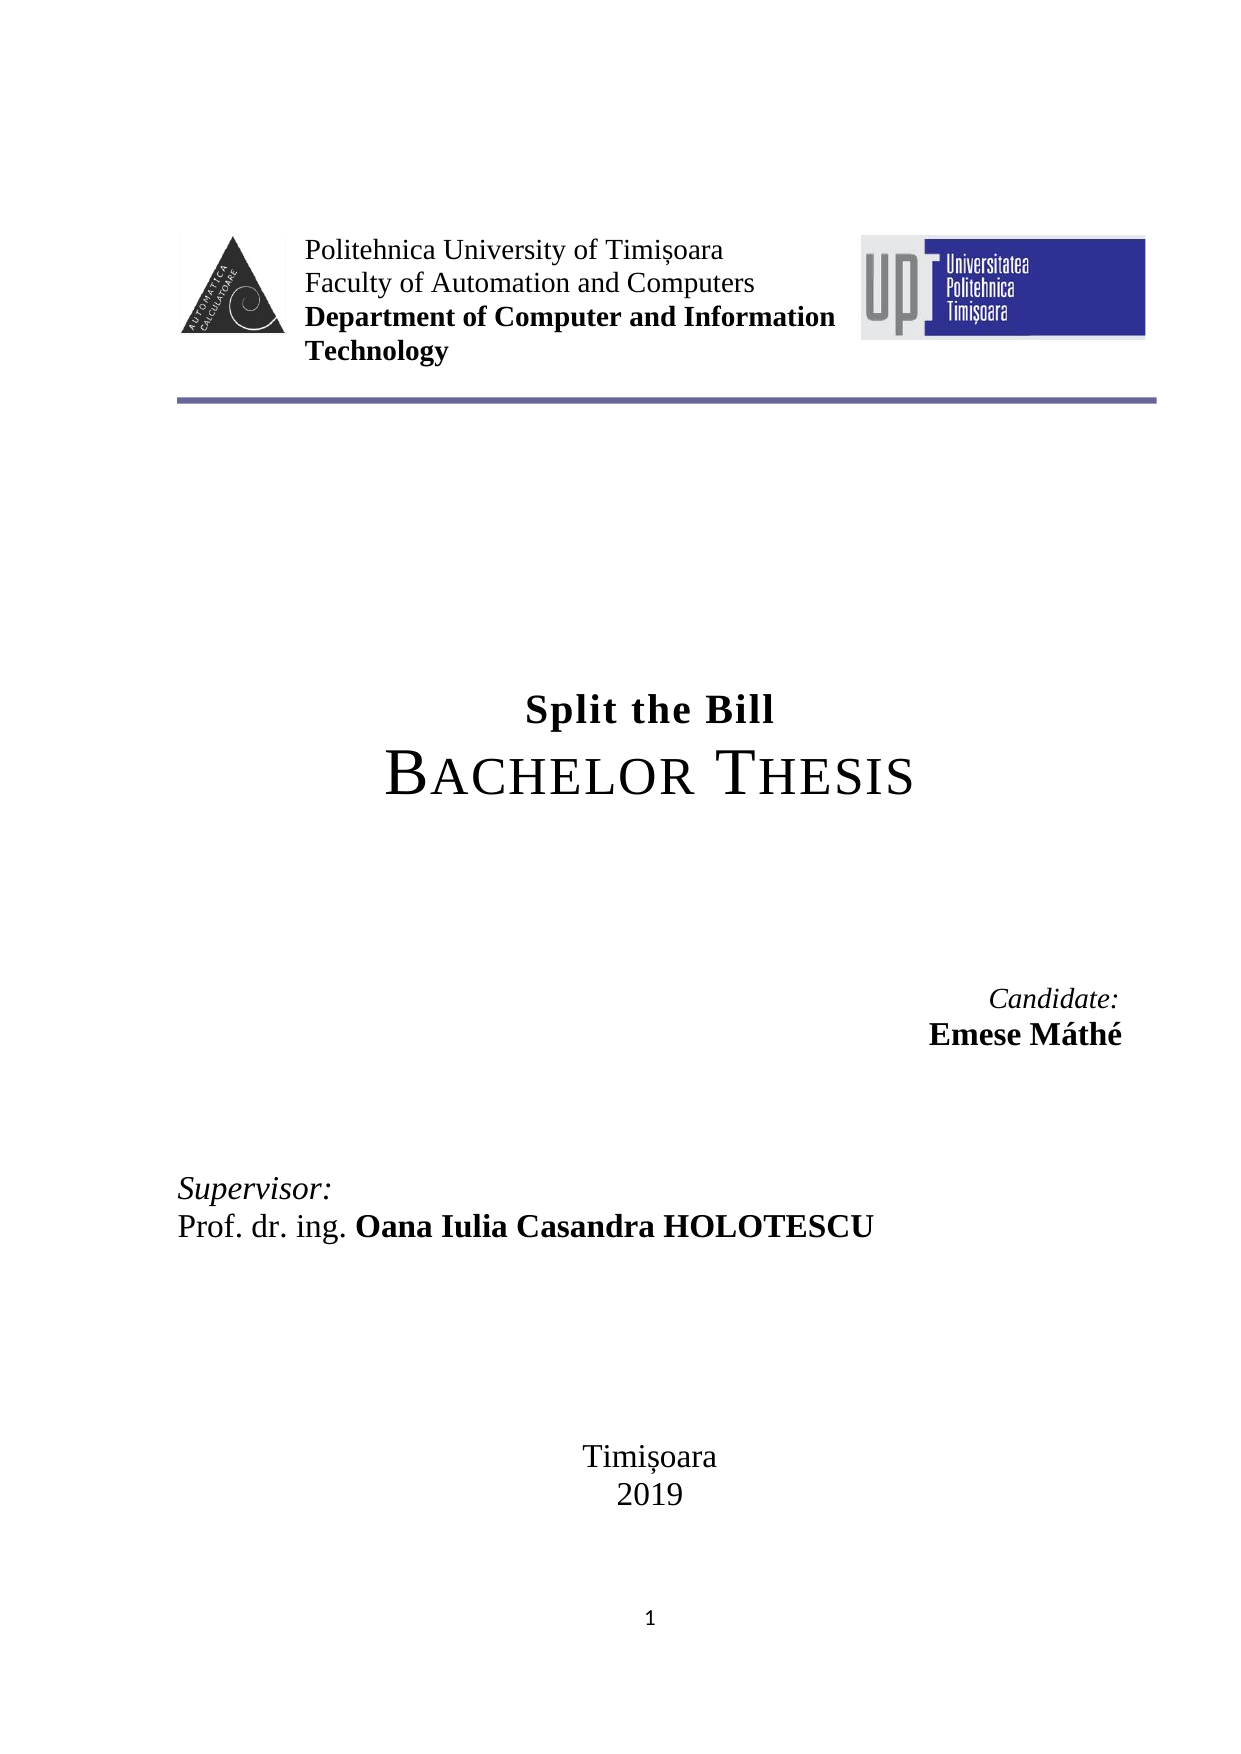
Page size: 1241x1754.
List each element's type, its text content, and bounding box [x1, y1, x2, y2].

text Faculty of Automation and Computers [286, 266, 861, 299]
text Candidate: [177, 981, 1122, 1015]
text 2019 [177, 1475, 1122, 1513]
text Supervisor: [177, 1168, 1122, 1206]
text Emese Máthé [177, 1015, 1122, 1053]
text Timișoara [177, 1436, 1122, 1475]
text Prof. dr. ing. Oana Iulia Casandra HOLOTESCU [177, 1206, 1122, 1245]
text Bachelor Thesis [177, 732, 1122, 809]
picture [179, 235, 286, 335]
text Split the Bill [177, 684, 1122, 732]
text Politehnica University of Timișoara [177, 232, 1122, 266]
text Department of Computer and Information Technology [177, 299, 1122, 366]
picture [861, 235, 1146, 340]
